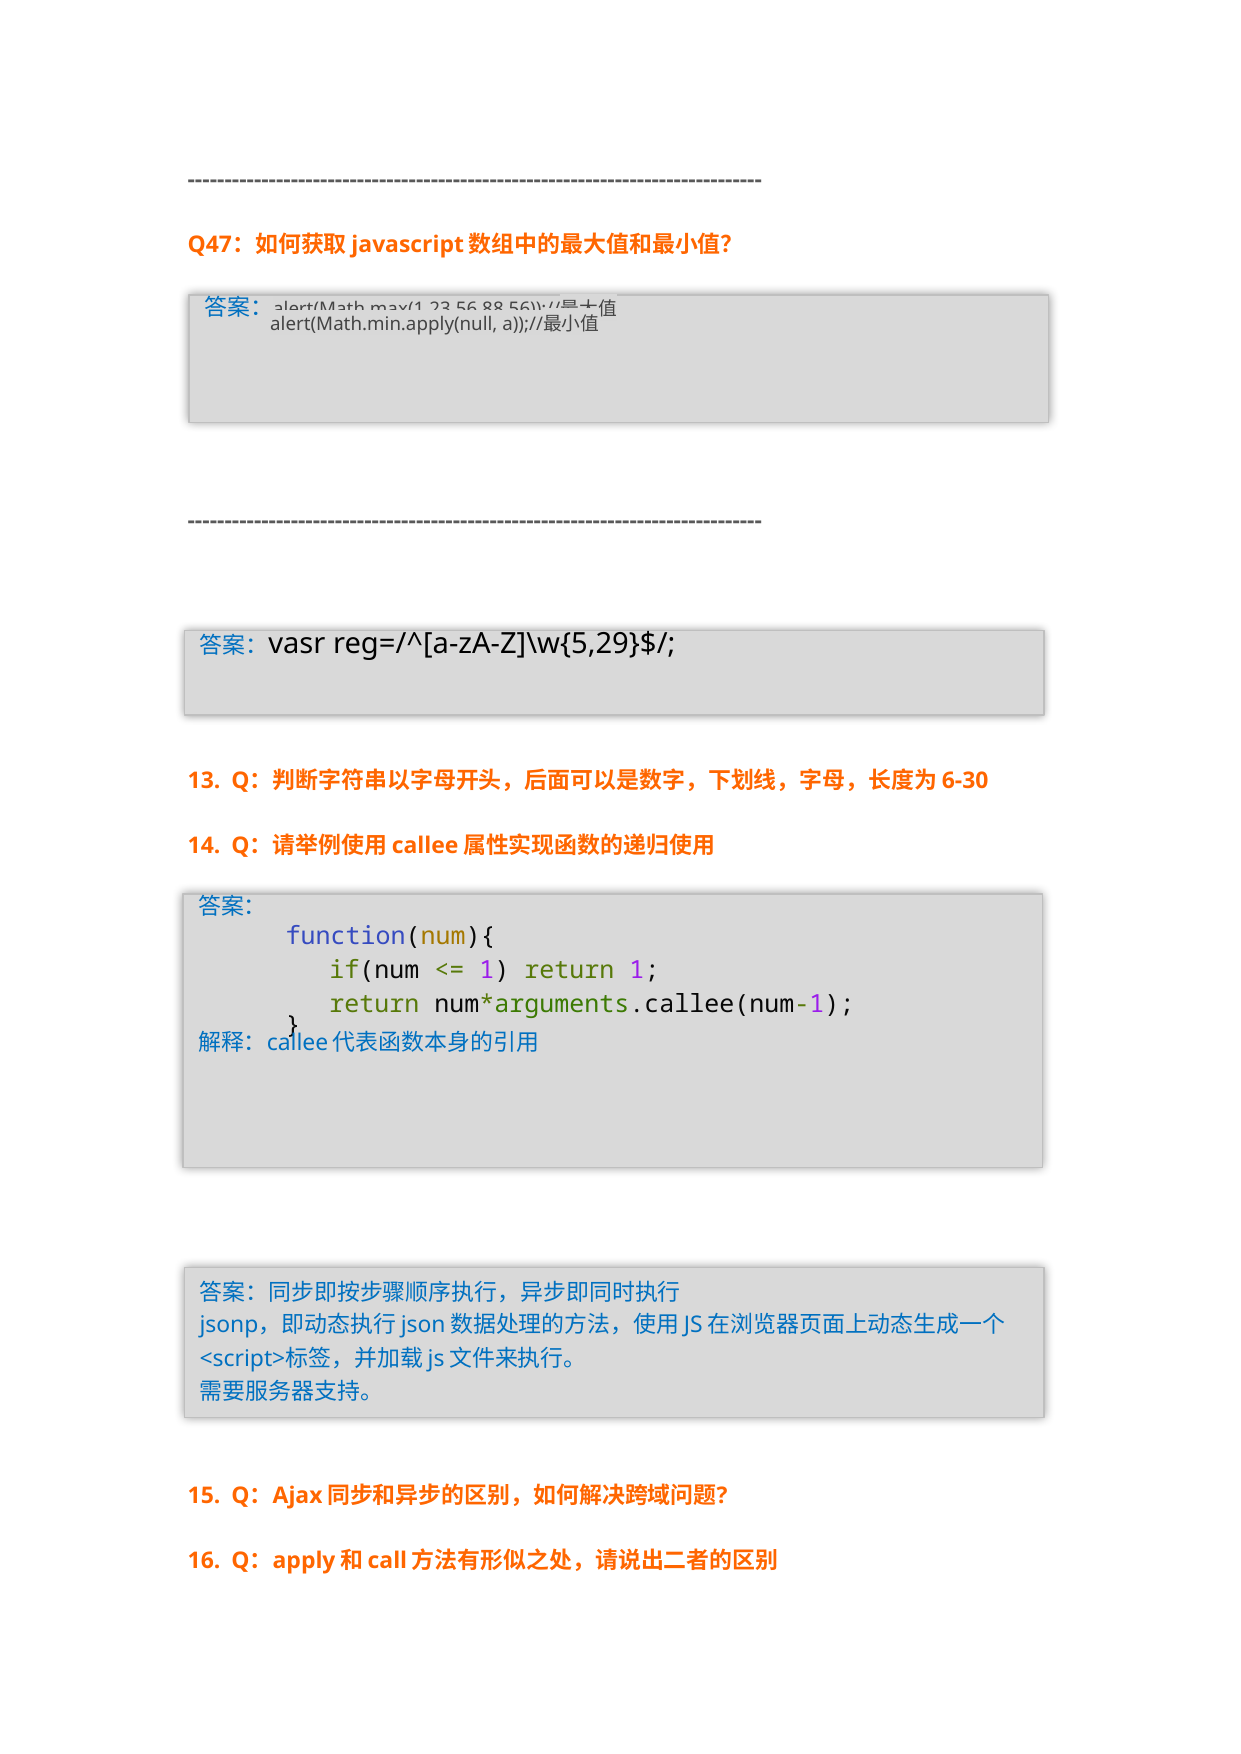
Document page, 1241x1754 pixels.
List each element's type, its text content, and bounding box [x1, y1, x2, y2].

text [187, 426, 1053, 536]
list Q：判断字符串以字母开头，后面可以是数字，下划线，字母，长度为6-30 [187, 584, 1053, 811]
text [187, 162, 1053, 194]
list Q：请举例使用callee属性实现函数的递归使用 [187, 811, 1053, 876]
text Q47：如何获取javascript数组中的最大值和最小值？ [187, 210, 1053, 275]
list Q：Ajax同步和异步的区别，如何解决跨域问题? [187, 876, 1053, 1526]
list Q：apply和call方法有形似之处，请说出二者的区别 [187, 1526, 1053, 1591]
